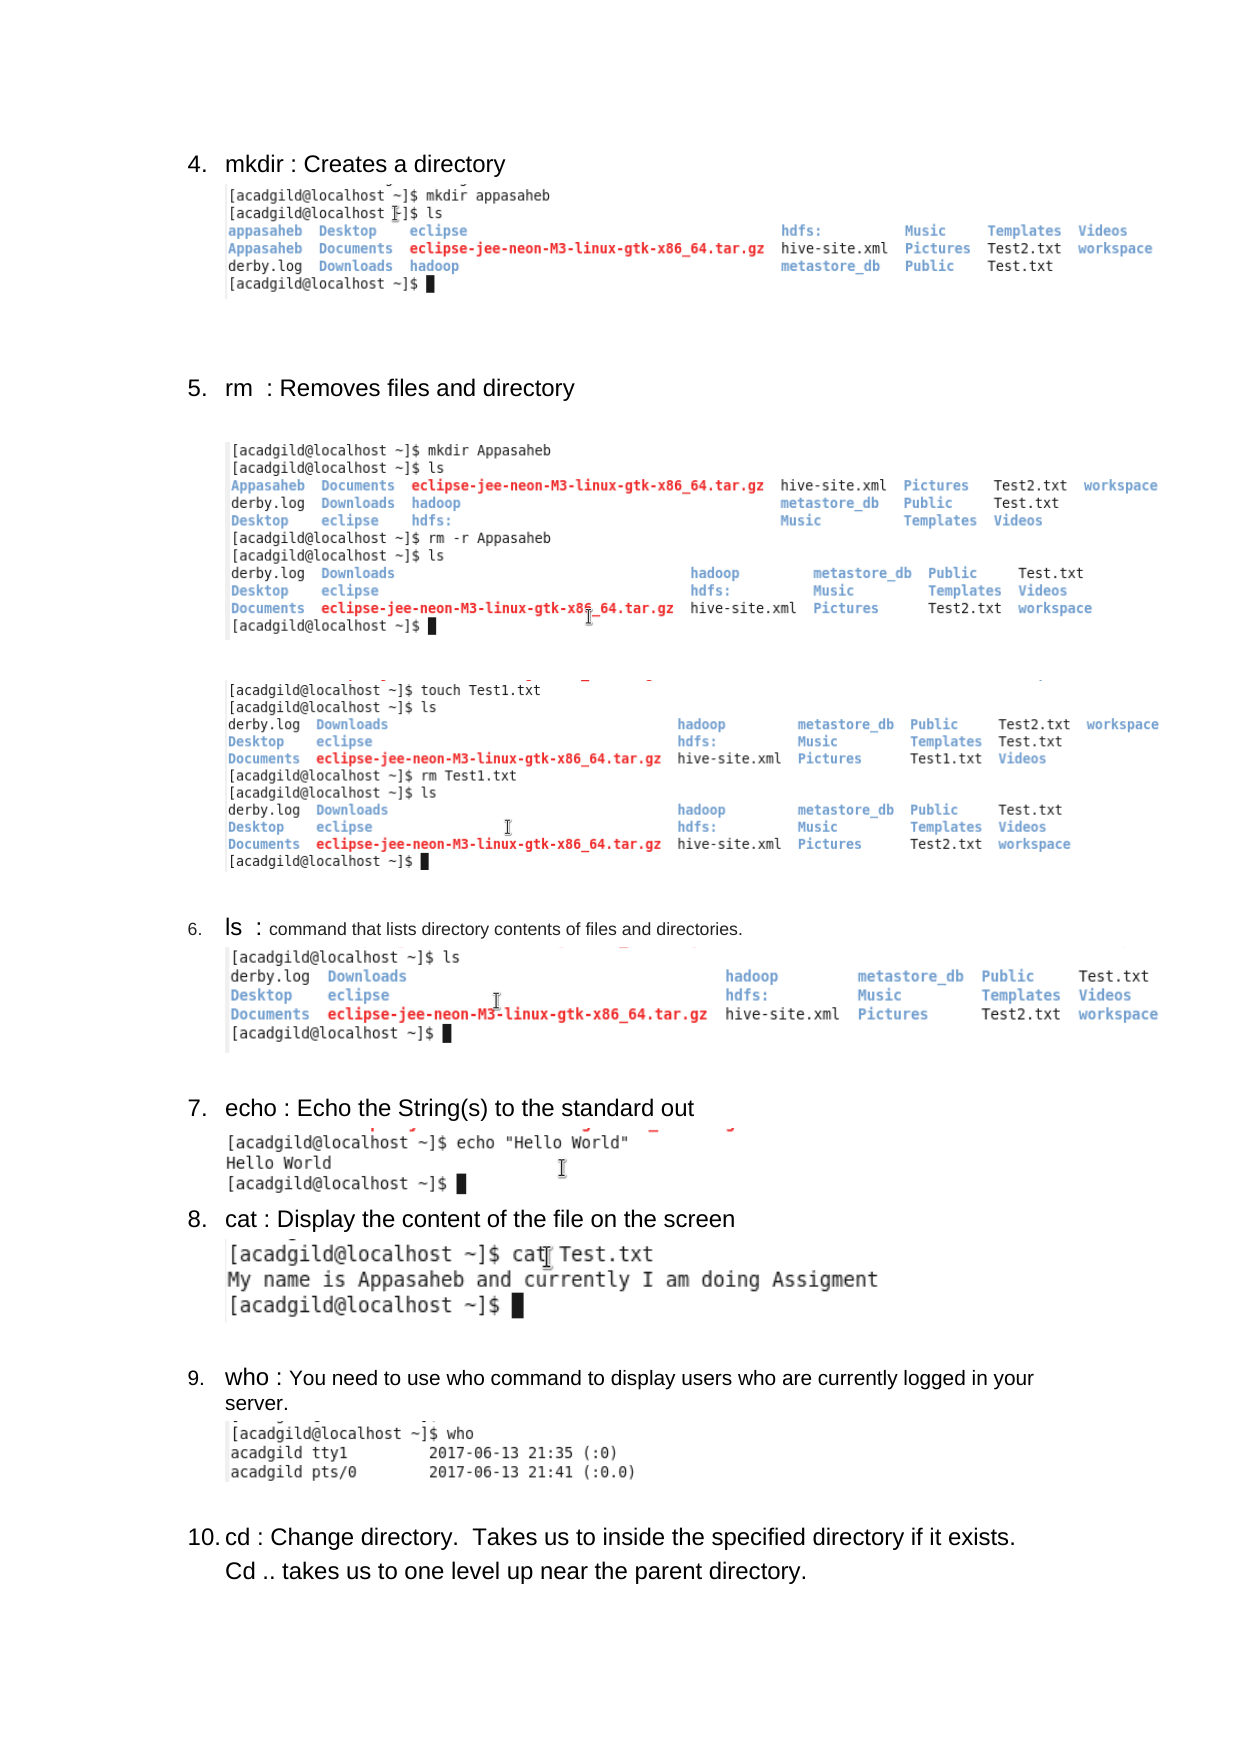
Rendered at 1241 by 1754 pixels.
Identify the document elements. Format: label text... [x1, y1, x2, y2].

picture [225, 184, 1166, 299]
list rm : Removes files and directory [187, 374, 1090, 402]
list echo : Echo the String(s) to the standard out [187, 1094, 1090, 1122]
picture [225, 1239, 1166, 1323]
picture [225, 442, 1166, 640]
list mkdir : Creates a directory [187, 150, 1090, 178]
picture [225, 1421, 1166, 1482]
list cat : Display the content of the file on the screen [187, 1205, 1090, 1233]
list cd : Change directory. Takes us to inside the specified directory if it exists. [187, 1523, 1090, 1550]
picture [225, 947, 1166, 1053]
picture [225, 680, 1166, 872]
list who : You need to use who command to display users who are currently logged in your server. [187, 1363, 1090, 1415]
picture [225, 1128, 1166, 1199]
list ls : command that lists directory contents of files and directories. [187, 913, 1090, 940]
text Cd .. takes us to one level up near the parent directory. [225, 1557, 1090, 1585]
